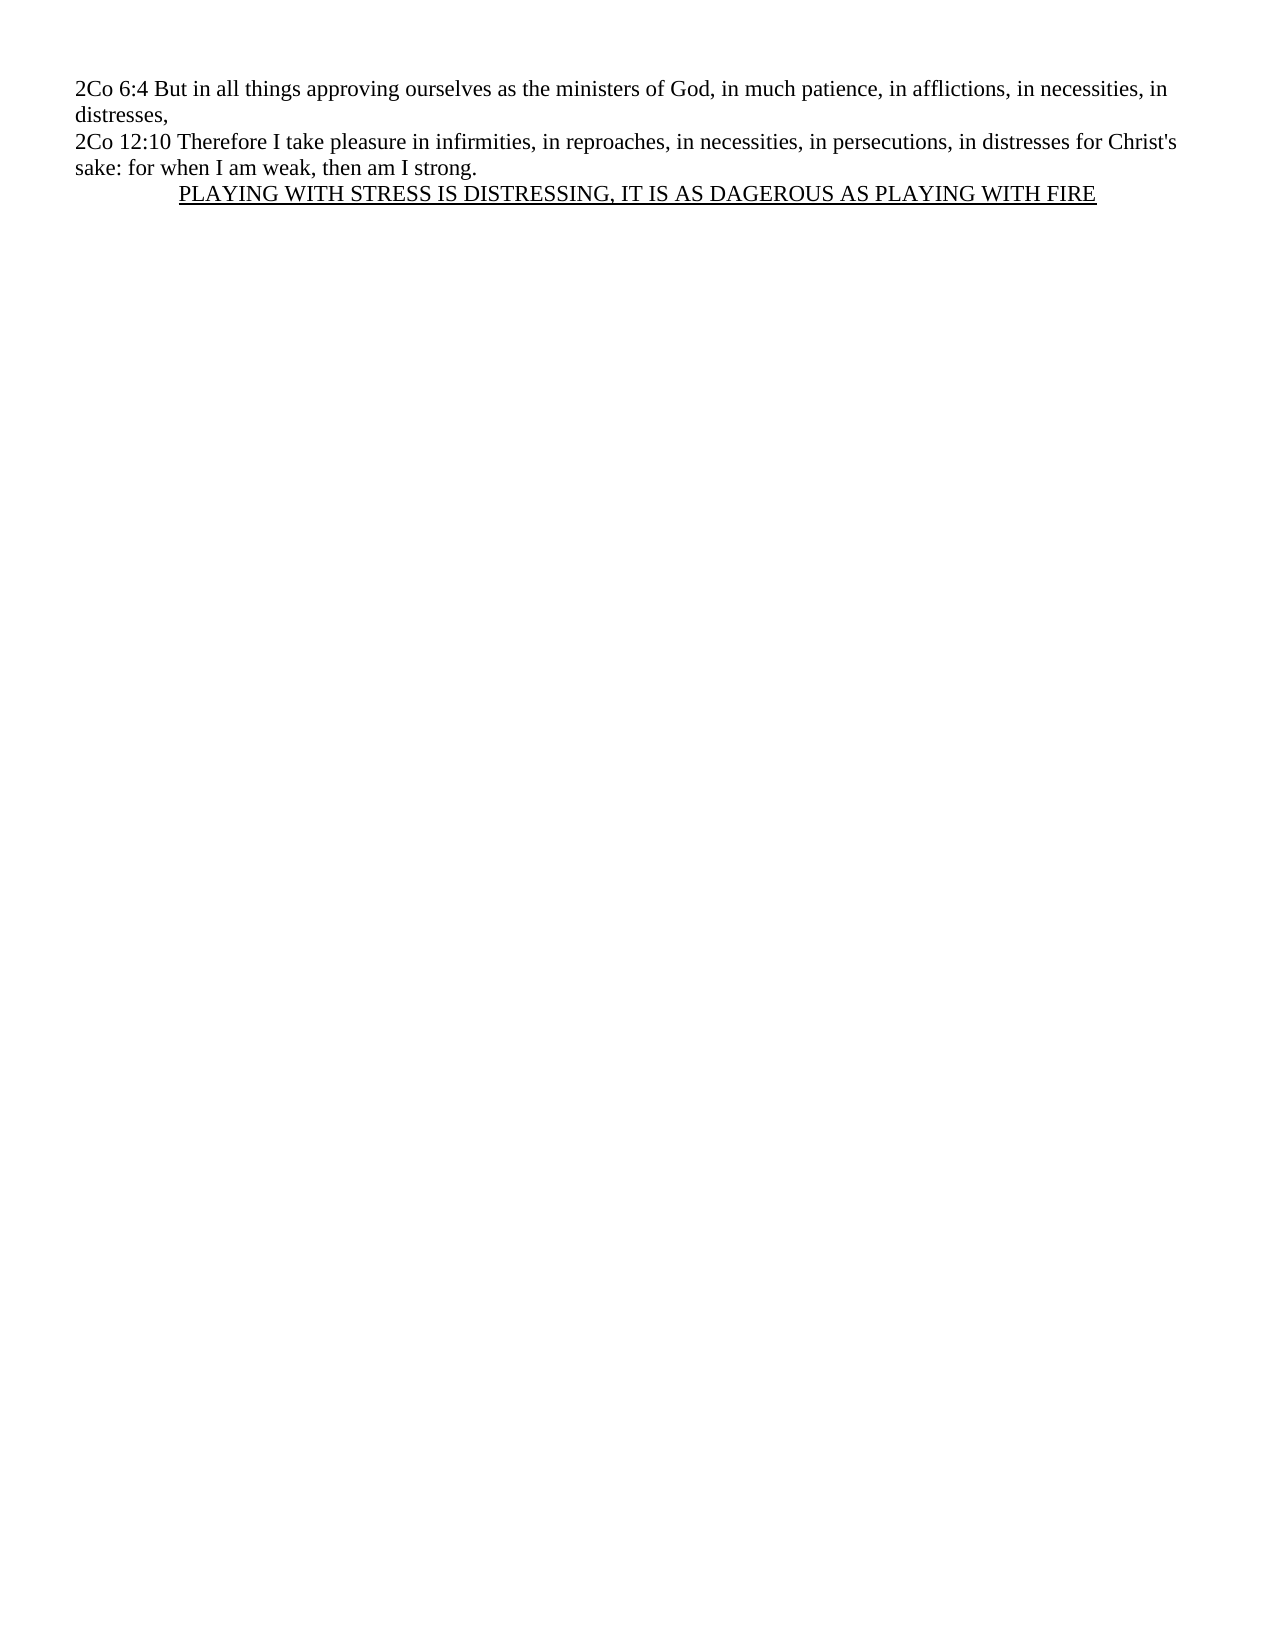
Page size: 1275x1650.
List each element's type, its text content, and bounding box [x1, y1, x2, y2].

text 2Co 12:10 Therefore I take pleasure in infirmities, in reproaches, in necessities, in persecutions, in distresses for Christ's sake: for when I am weak, then am I strong. [75, 128, 1200, 180]
text 2Co 6:4 But in all things approving ourselves as the ministers of God, in much patience, in afflictions, in necessities, in distresses, [75, 75, 1200, 128]
text PLAYING WITH STRESS IS DISTRESSING, IT IS AS DAGEROUS AS PLAYING WITH FIRE [75, 180, 1200, 207]
